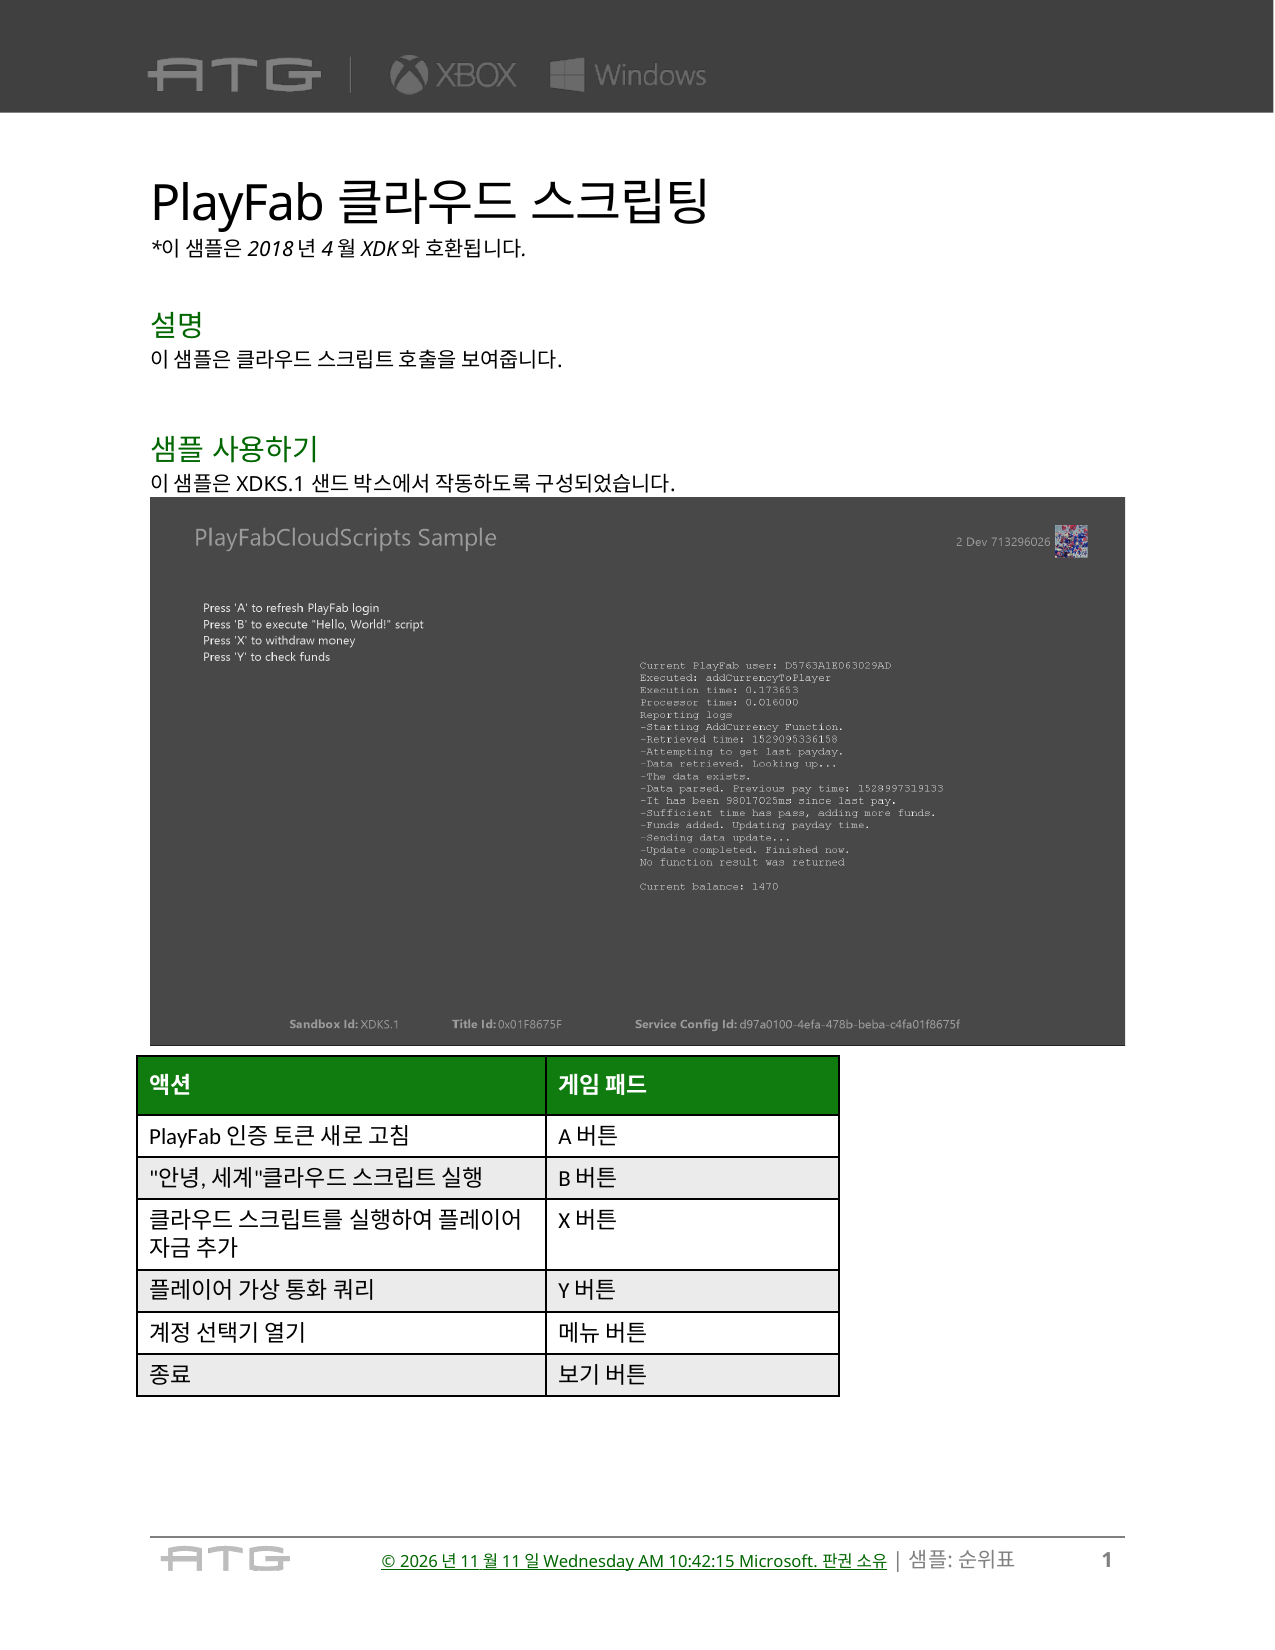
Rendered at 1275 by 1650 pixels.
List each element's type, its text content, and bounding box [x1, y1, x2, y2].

table_cell 클라우드 스크립트를 실행하여 플레이어 자금 추가 [138, 1200, 545, 1268]
table_header 액션 [138, 1057, 545, 1114]
picture [147, 55, 706, 95]
picture [150, 497, 1125, 1046]
title PlayFab 클라우드 스크립팅 [150, 162, 1125, 234]
table_cell Y 버튼 [547, 1271, 838, 1311]
table_cell A 버튼 [547, 1116, 838, 1156]
table_cell B 버튼 [547, 1158, 838, 1198]
table_cell PlayFab 인증 토큰 새로 고침 [138, 1116, 545, 1156]
table_cell X 버튼 [547, 1200, 838, 1268]
table_cell 보기 버튼 [547, 1355, 838, 1395]
table_header 게임 패드 [547, 1057, 838, 1114]
table_cell "안녕, 세계"클라우드 스크립트 실행 [138, 1158, 545, 1198]
table_cell 계정 선택기 열기 [138, 1313, 545, 1353]
picture [160, 1545, 290, 1571]
text *이 샘플은 2018년 4월 XDK와 호환됩니다. [150, 234, 1125, 263]
subtitle 샘플 사용하기 [150, 427, 1125, 469]
text 이 샘플은 클라우드 스크립트 호출을 보여줍니다. [150, 345, 1125, 373]
table_cell 플레이어 가상 통화 쿼리 [138, 1271, 545, 1311]
text 이 샘플은 XDKS.1 샌드 박스에서 작동하도록 구성되었습니다. [150, 469, 1125, 497]
subtitle 설명 [150, 303, 1125, 345]
table_cell 메뉴 버튼 [547, 1313, 838, 1353]
table_cell 종료 [138, 1355, 545, 1395]
